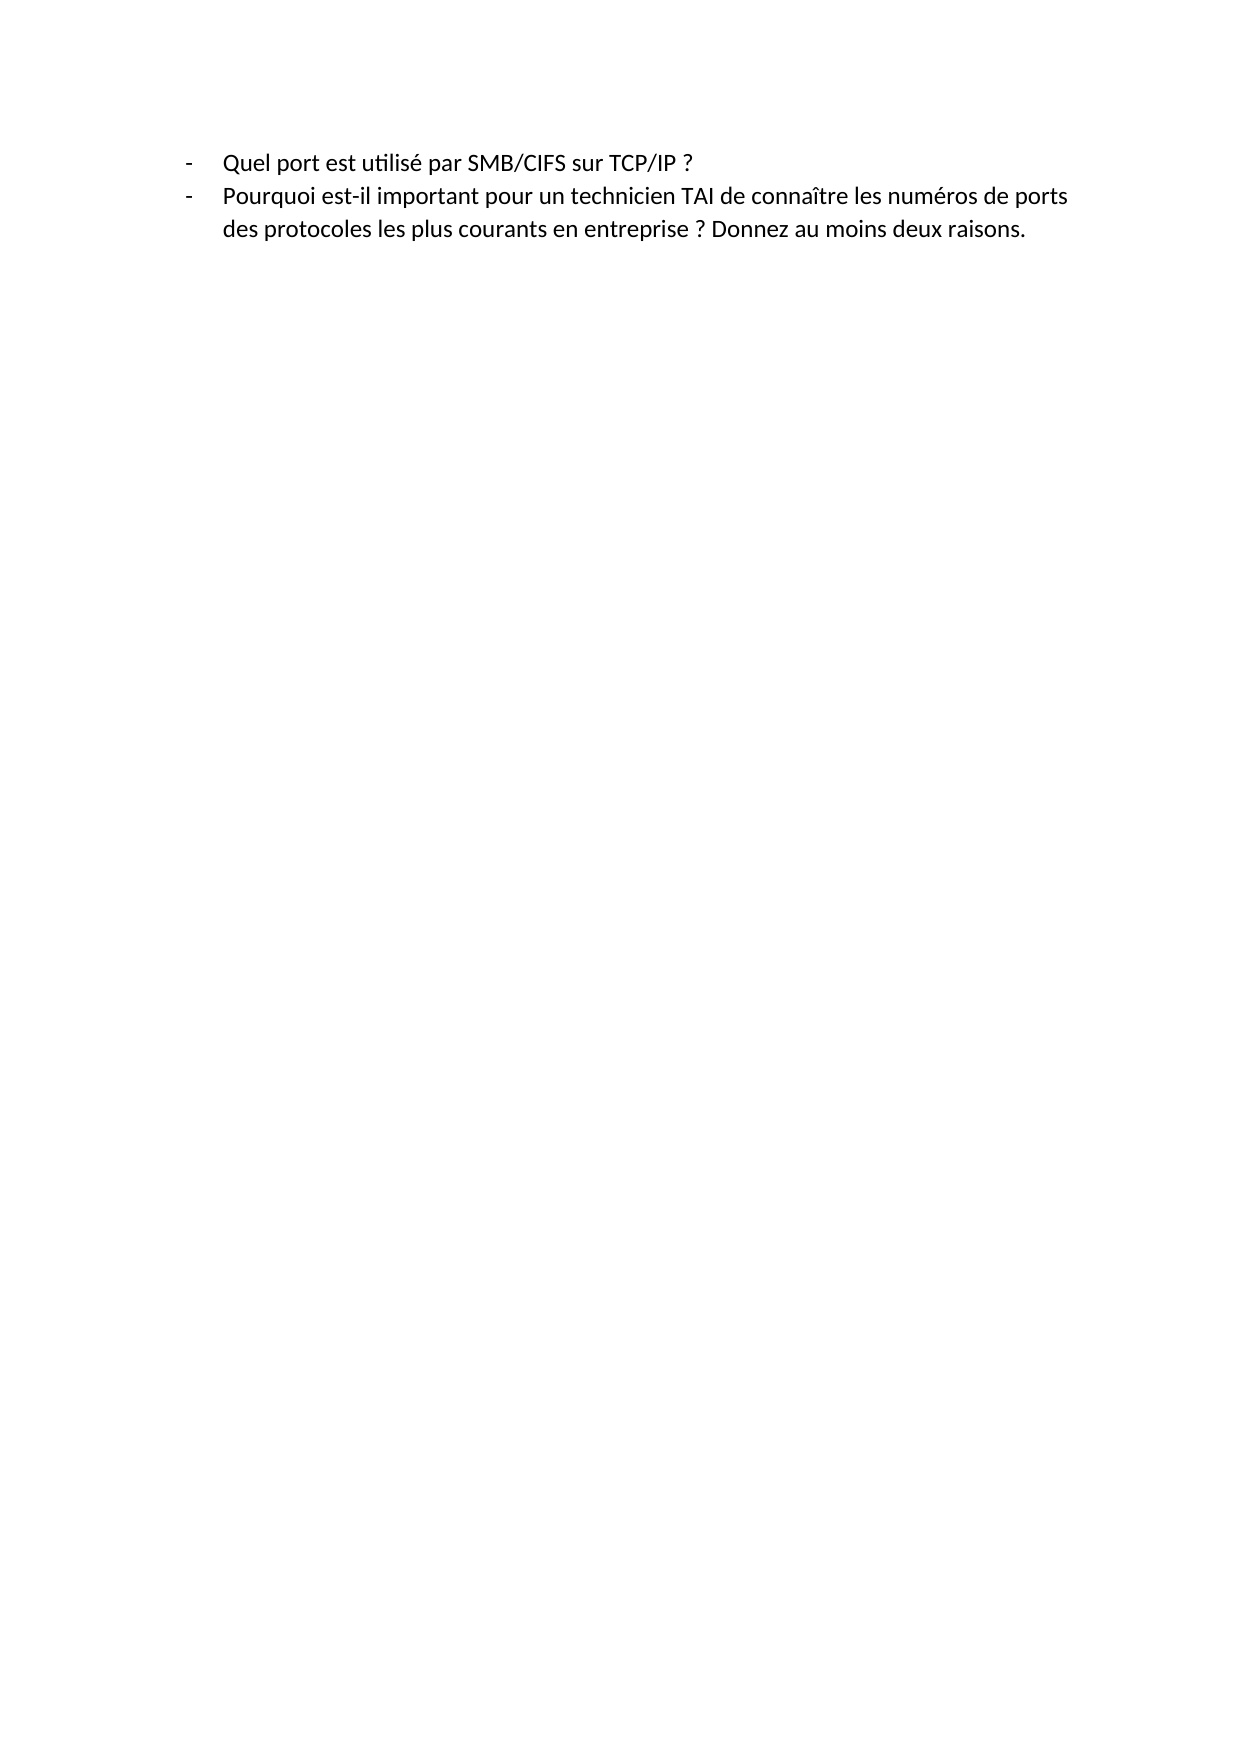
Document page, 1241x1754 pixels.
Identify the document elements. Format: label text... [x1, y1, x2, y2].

list Quel port est utilisé par SMB/CIFS sur TCP/IP ? [185, 148, 1093, 178]
list Pourquoi est-il important pour un technicien TAI de connaître les numéros de ports des protocoles les plus courants en entreprise ? Donnez au moins deux raisons. [185, 181, 1093, 244]
